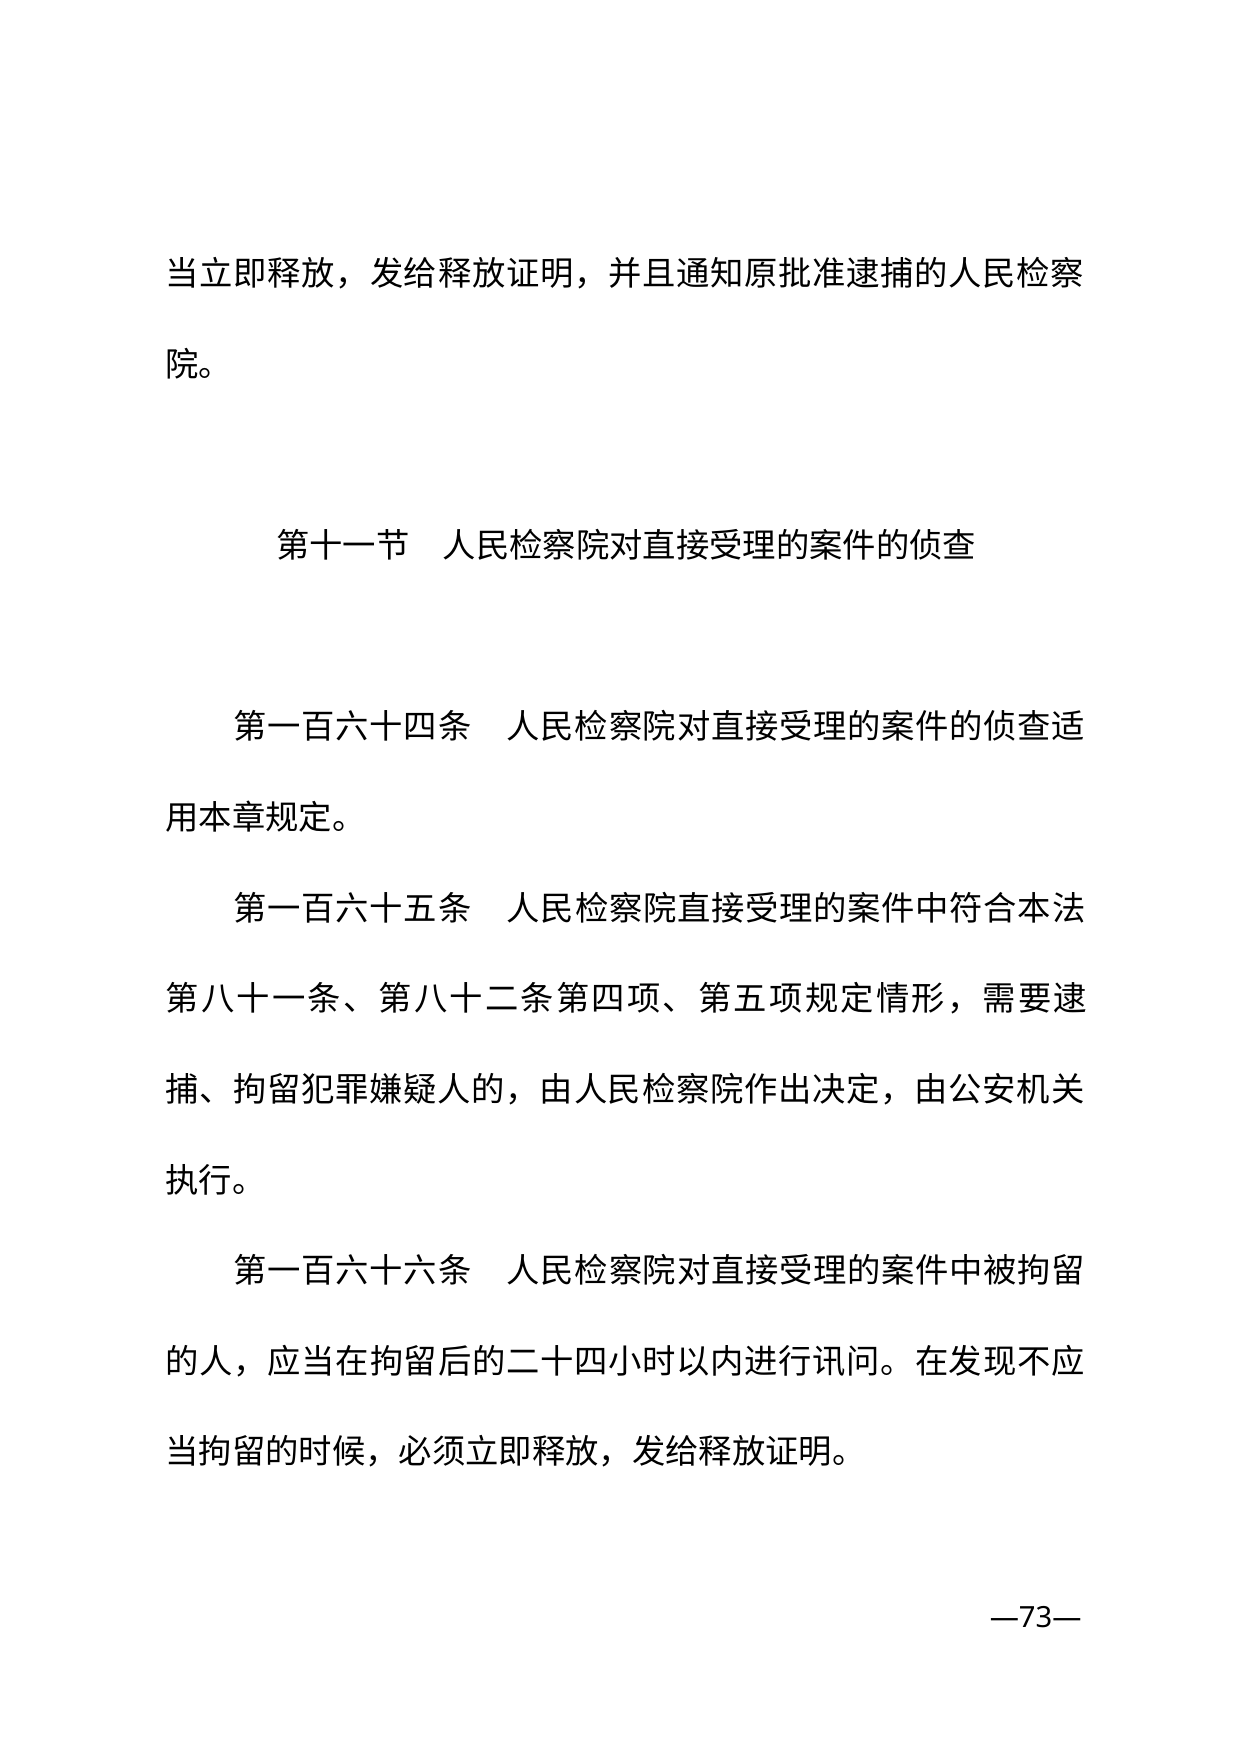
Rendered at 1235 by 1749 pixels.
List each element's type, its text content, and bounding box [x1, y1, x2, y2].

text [165, 226, 1087, 407]
text 第一百六十五条 人民检察院直接受理的案件中符合本法第八十一条、第八十二条第四项、第五项规定情形，需要逮捕、拘留犯罪嫌疑人的，由人民检察院作出决定，由公安机关执行。 [165, 860, 1087, 1223]
text 第一百六十四条 人民检察院对直接受理的案件的侦查适用本章规定。 [165, 679, 1087, 860]
text 第一百六十六条 人民检察院对直接受理的案件中被拘留的人，应当在拘留后的二十四小时以内进行讯问。在发现不应当拘留的时候，必须立即释放，发给释放证明。 [165, 1223, 1087, 1495]
text 第十一节 人民检察院对直接受理的案件的侦查 [165, 498, 1087, 588]
